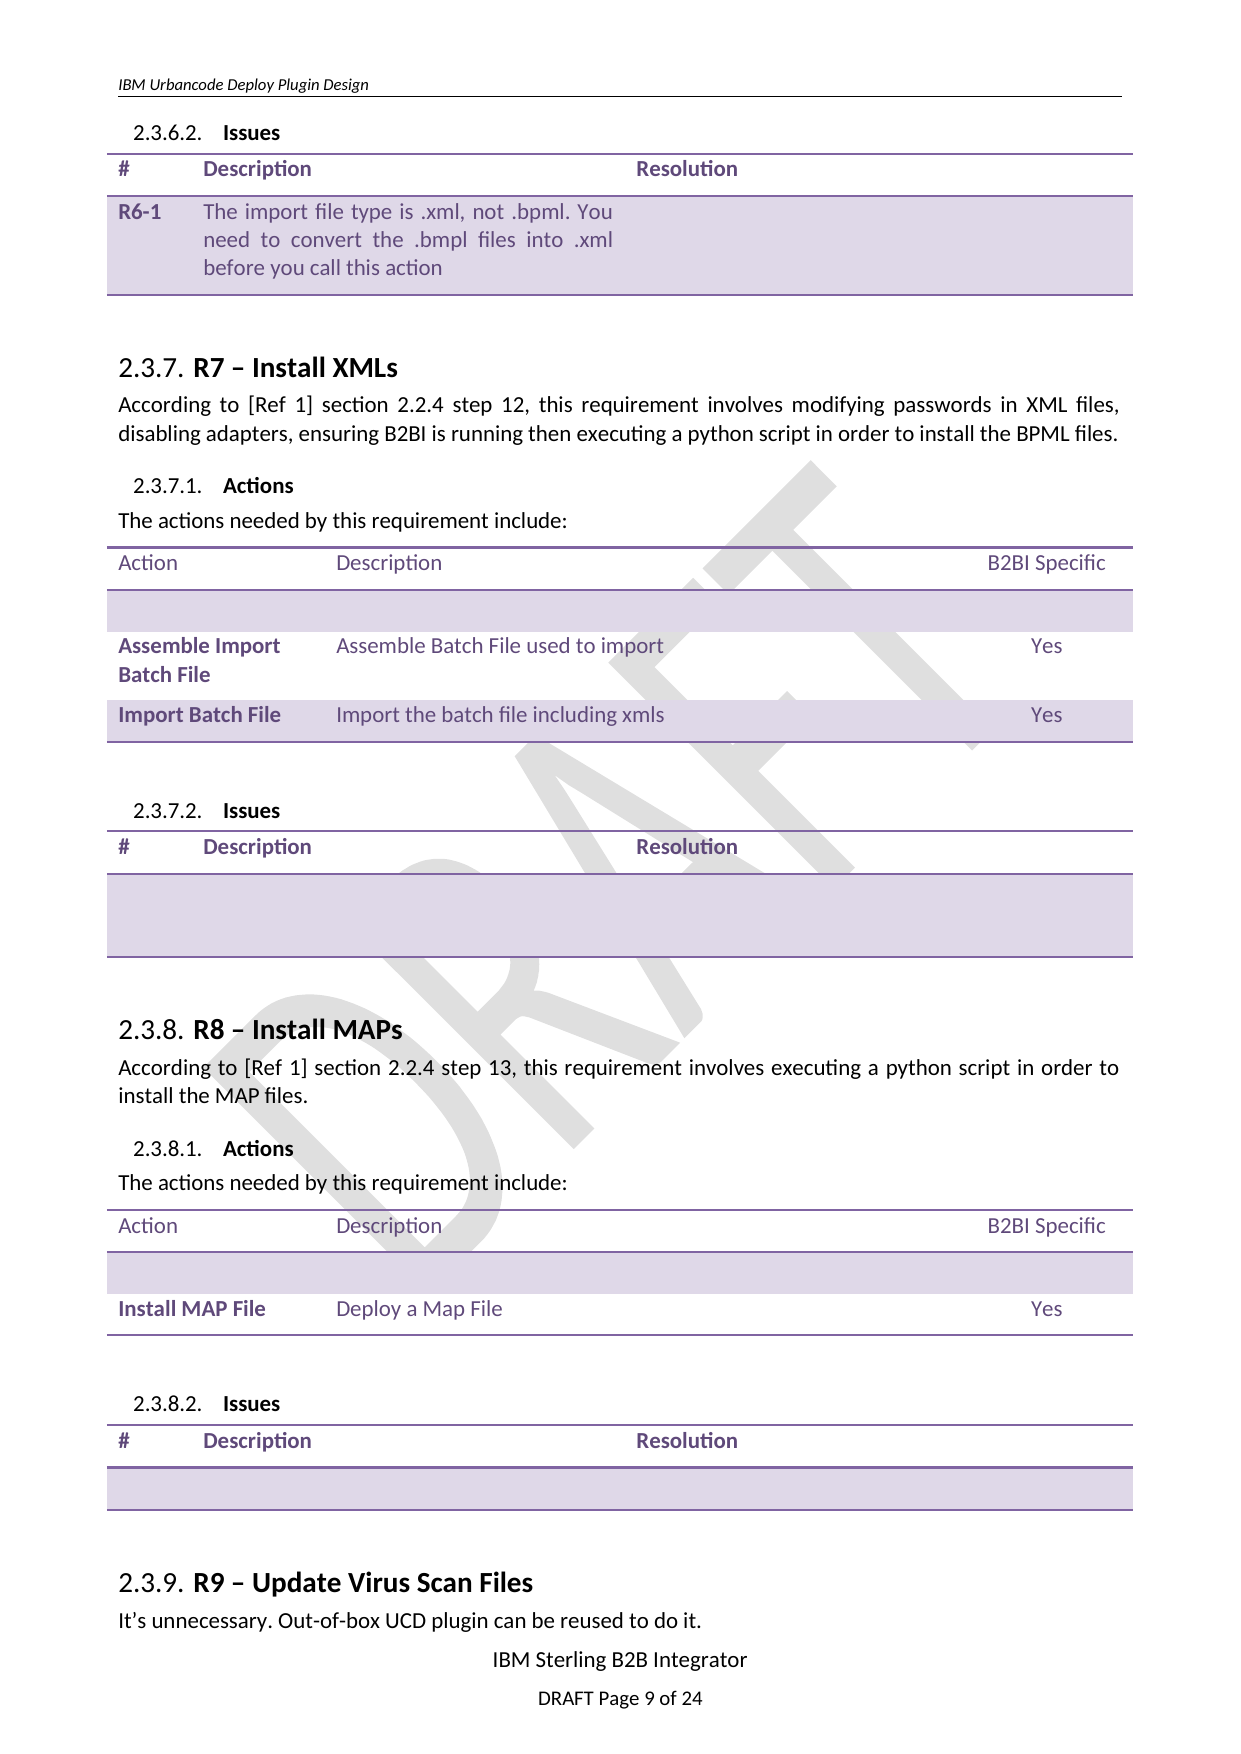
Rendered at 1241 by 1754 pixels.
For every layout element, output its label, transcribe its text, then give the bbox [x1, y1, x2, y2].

subtitle R8 – Install MAPs [118, 1011, 1122, 1047]
table_cell [107, 1253, 325, 1294]
table_cell [625, 197, 1133, 294]
table_cell Assemble Batch File used to import [325, 632, 960, 700]
table_cell Import Batch File [107, 700, 325, 741]
table_cell Deploy a Map File [325, 1294, 960, 1334]
table_header B2BI Specific [960, 1211, 1133, 1251]
table_header B2BI Specific [960, 549, 1133, 589]
table_cell [192, 1469, 625, 1509]
subtitle Actions [133, 1134, 1122, 1162]
table_header Description [325, 1211, 960, 1251]
text The actions needed by this requirement include: [118, 506, 1122, 534]
table_cell [107, 875, 192, 956]
table_cell [325, 591, 960, 632]
subtitle R7 – Install XMLs [118, 349, 1122, 384]
text The actions needed by this requirement include: [118, 1168, 1122, 1196]
table_cell R6-1 [107, 197, 192, 294]
text According to [Ref 1] section 2.2.4 step 13, this requirement involves executing a python script in order to install the MAP files. [118, 1053, 1122, 1109]
table_cell [192, 875, 625, 956]
table_cell [625, 875, 1133, 956]
table_header Description [192, 832, 625, 873]
table_header Description [325, 549, 960, 589]
subtitle Issues [133, 118, 1122, 146]
table_cell [325, 1253, 960, 1294]
text It’s unnecessary. Out-of-box UCD plugin can be reused to do it. [118, 1606, 1122, 1634]
subtitle Issues [133, 1389, 1122, 1417]
subtitle Issues [133, 796, 1122, 824]
table_cell Assemble Import Batch File [107, 632, 325, 700]
table_cell Yes [960, 700, 1133, 741]
table_cell Yes [960, 632, 1133, 700]
table_header # [107, 155, 192, 195]
table_cell [960, 591, 1133, 632]
table_cell Yes [960, 1294, 1133, 1334]
table_header Action [107, 549, 325, 589]
table_cell Import the batch file including xmls [325, 700, 960, 741]
table_cell [107, 591, 325, 632]
table_cell The import file type is .xml, not .bpml. You need to convert the .bmpl files into .xml before you call this action [192, 197, 625, 294]
text According to [Ref 1] section 2.2.4 step 12, this requirement involves modifying passwords in XML files, disabling adapters, ensuring B2BI is running then executing a python script in order to install the BPML files. [118, 391, 1122, 447]
table_header Description [192, 1426, 625, 1466]
table_header Resolution [625, 832, 1133, 873]
table_cell Install MAP File [107, 1294, 325, 1334]
subtitle Actions [133, 472, 1122, 500]
table_header Resolution [625, 1426, 1133, 1466]
table_cell [625, 1469, 1133, 1509]
table_header Description [192, 155, 625, 195]
subtitle R9 – Update Virus Scan Files [118, 1564, 1122, 1600]
table_header # [107, 832, 192, 873]
table_header Action [107, 1211, 325, 1251]
table_header # [107, 1426, 192, 1466]
table_header Resolution [625, 155, 1133, 195]
table_cell [107, 1469, 192, 1509]
table_cell [960, 1253, 1133, 1294]
